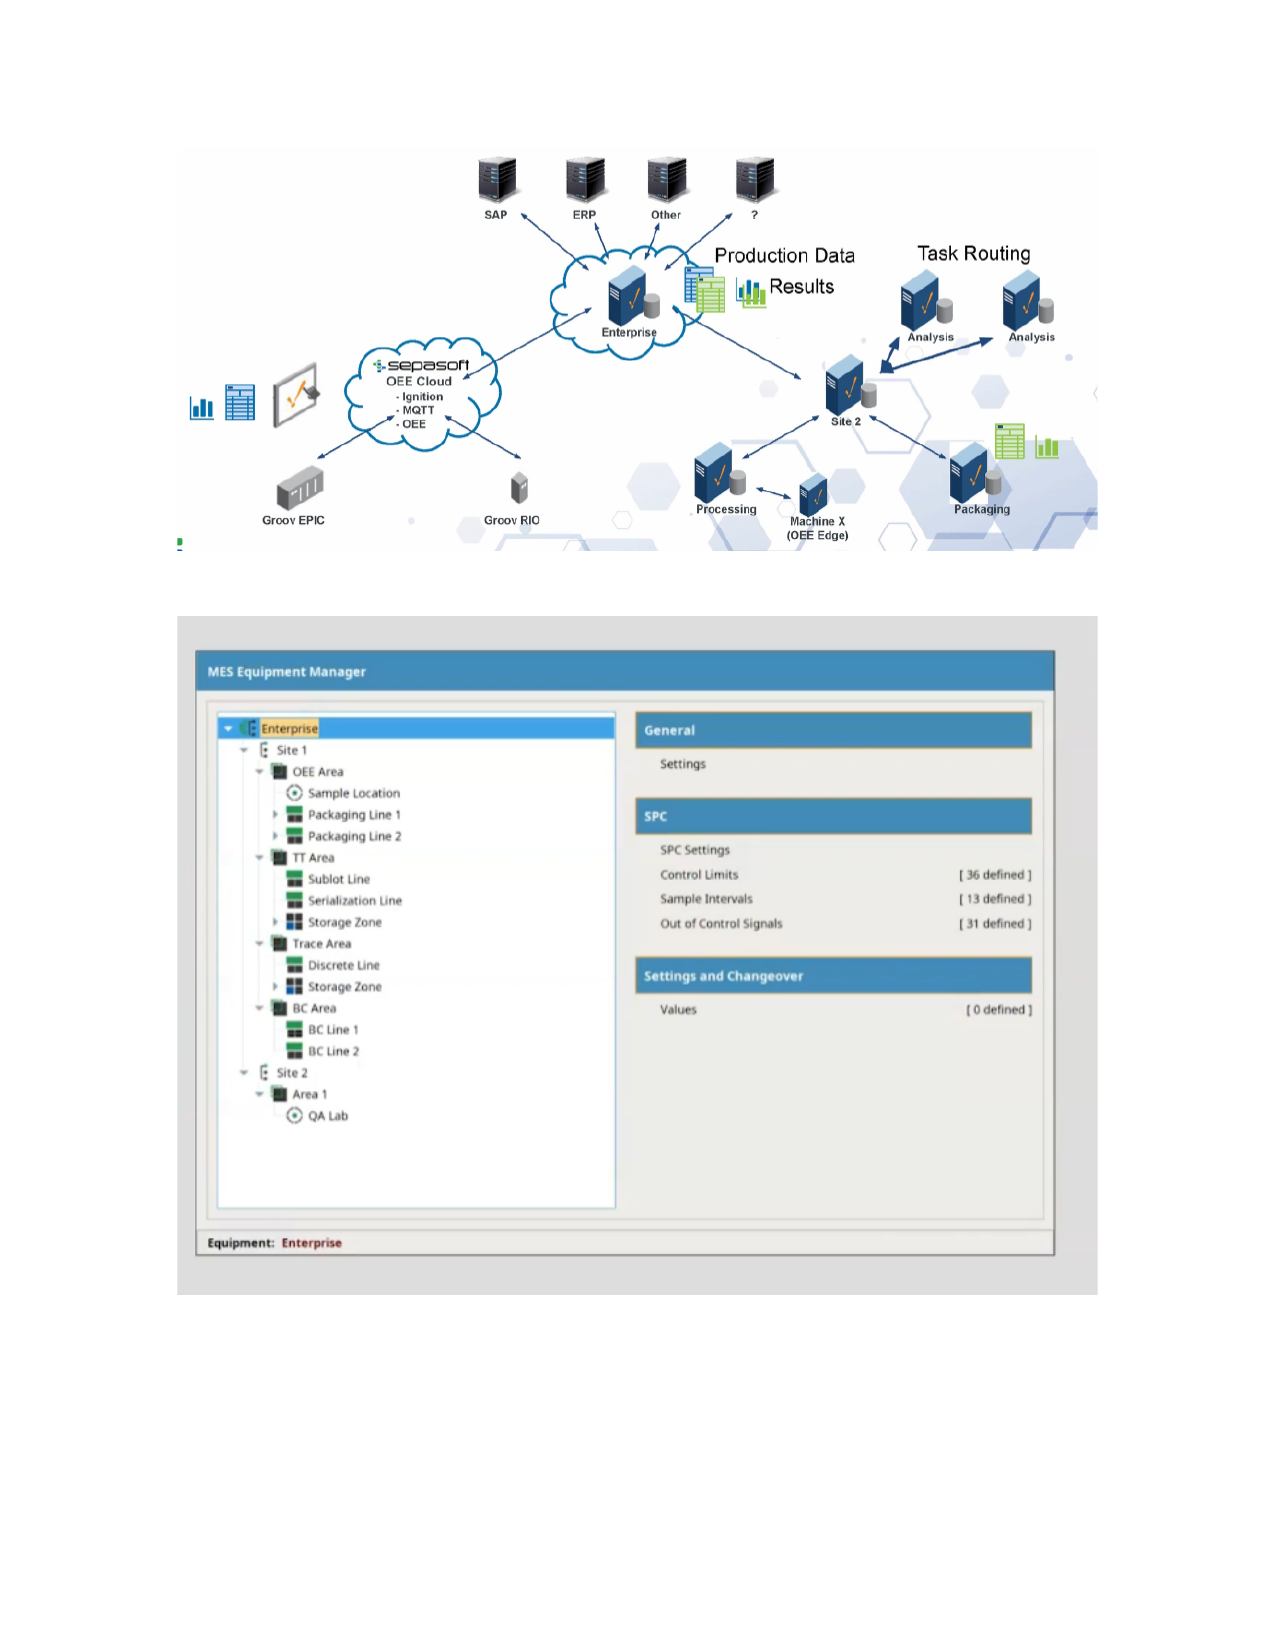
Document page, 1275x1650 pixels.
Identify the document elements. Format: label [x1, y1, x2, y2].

picture [177, 616, 1098, 1295]
picture [177, 147, 1098, 551]
